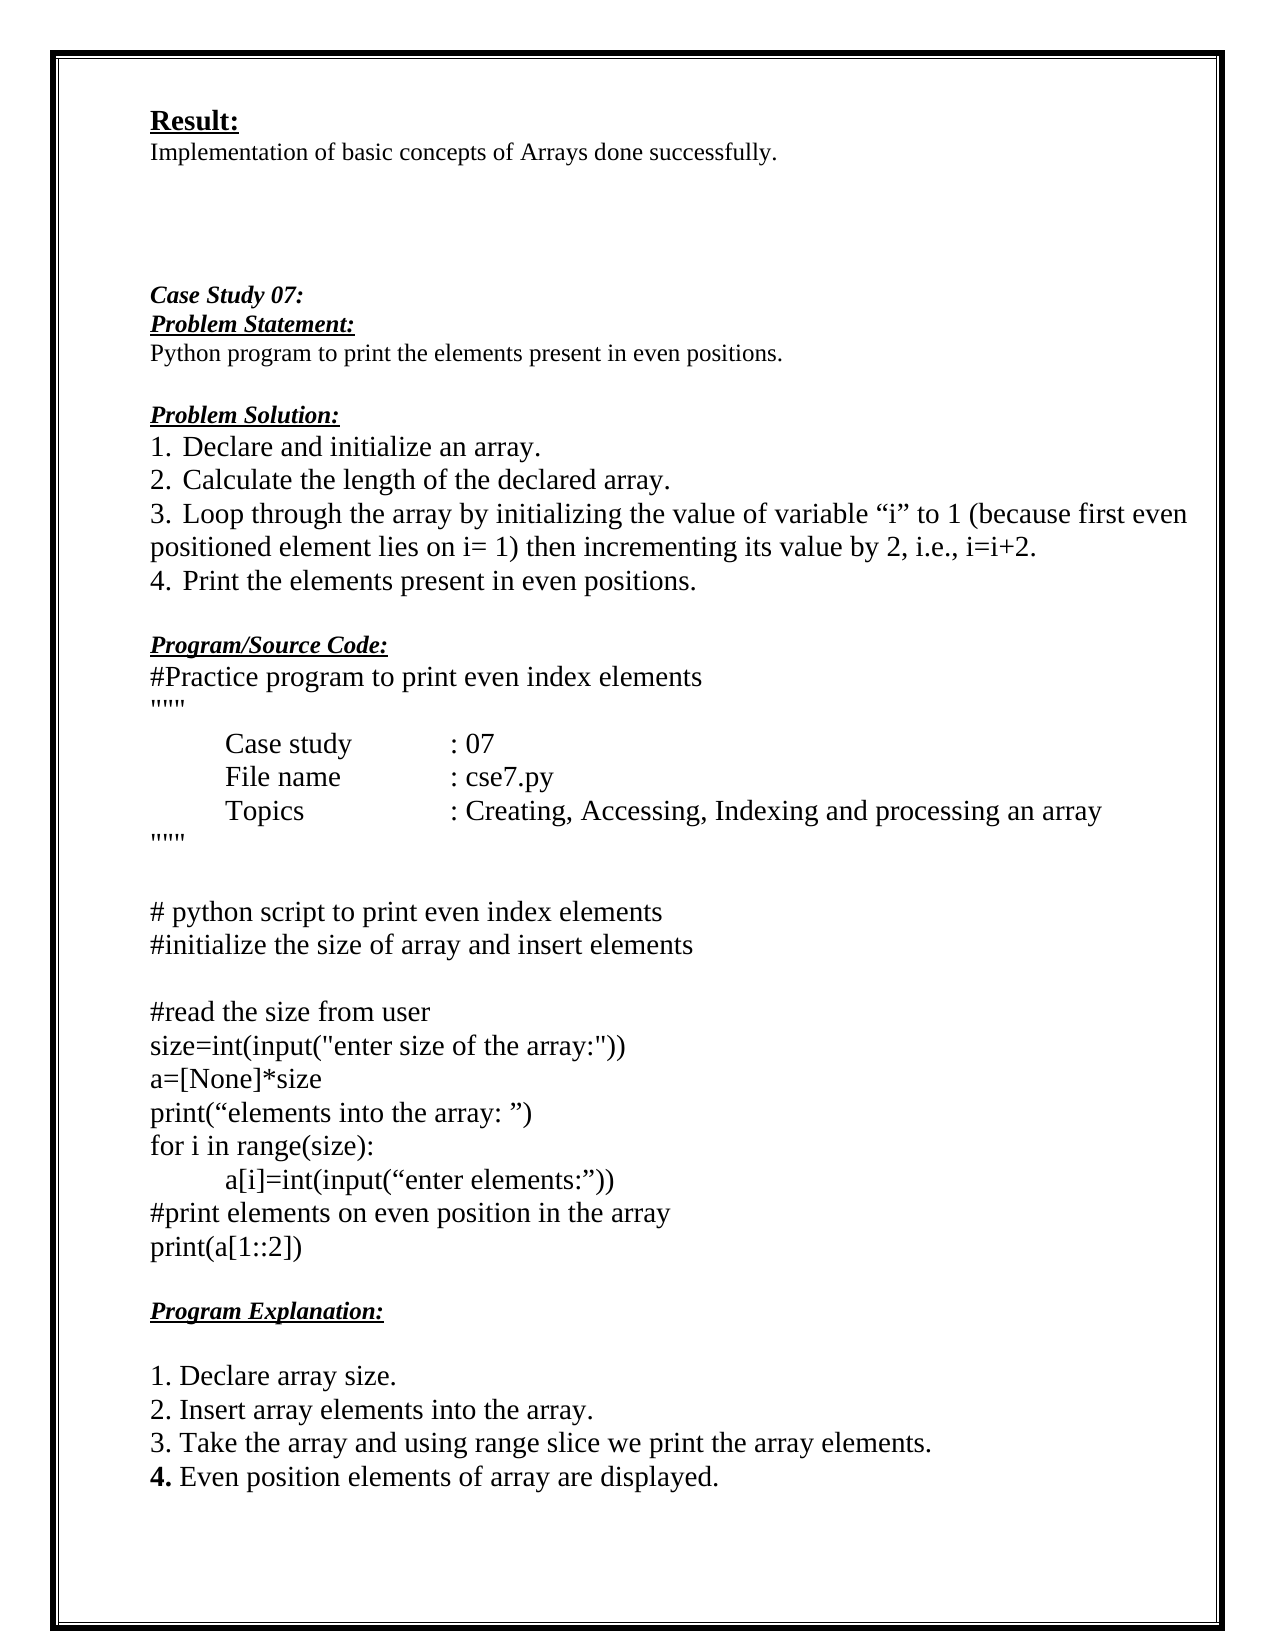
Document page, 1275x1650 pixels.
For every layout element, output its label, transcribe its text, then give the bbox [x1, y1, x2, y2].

text # python script to print even index elements [150, 894, 1200, 927]
text File name : cse7.py [150, 759, 1200, 793]
list Print the elements present in even positions. [150, 563, 1200, 597]
text for i in range(size): [150, 1128, 1200, 1162]
text #initialize the size of array and insert elements [150, 927, 1200, 961]
text Program Explanation: [150, 1296, 1200, 1325]
text #print elements on even position in the array [150, 1196, 1200, 1229]
text Program/Source Code: [150, 630, 1200, 659]
text #read the size from user [150, 994, 1200, 1028]
list Calculate the length of the declared array. [150, 462, 1200, 496]
text print(“elements into the array: ”) [150, 1095, 1200, 1128]
text Implementation of basic concepts of Arrays done successfully. [150, 137, 1200, 165]
text size=int(input("enter size of the array:")) [150, 1028, 1200, 1061]
list Loop through the array by initializing the value of variable “i” to 1 (because first even positioned element lies on i= 1) then incrementing its value by 2, i.e., i=i+2. [150, 496, 1200, 563]
text """ [150, 692, 1200, 726]
list Even position elements of array are displayed. [150, 1459, 1200, 1493]
text Case Study 07: [150, 280, 1200, 309]
text Problem Solution: [150, 400, 1200, 429]
text print(a[1::2]) [150, 1229, 1200, 1263]
list Declare array size. [150, 1358, 1200, 1392]
text #Practice program to print even index elements [150, 659, 1200, 692]
list Insert array elements into the array. [150, 1392, 1200, 1426]
text a[i]=int(input(“enter elements:”)) [150, 1162, 1200, 1196]
list Take the array and using range slice we print the array elements. [150, 1426, 1200, 1459]
text Result: [150, 103, 1200, 137]
text Problem Statement: [150, 309, 1200, 338]
text """ [150, 827, 1200, 860]
text Case study : 07 [150, 726, 1200, 759]
text Topics : Creating, Accessing, Indexing and processing an array [150, 793, 1200, 827]
text Python program to print the elements present in even positions. [150, 338, 1200, 367]
text a=[None]*size [150, 1061, 1200, 1095]
list Declare and initialize an array. [150, 429, 1200, 462]
